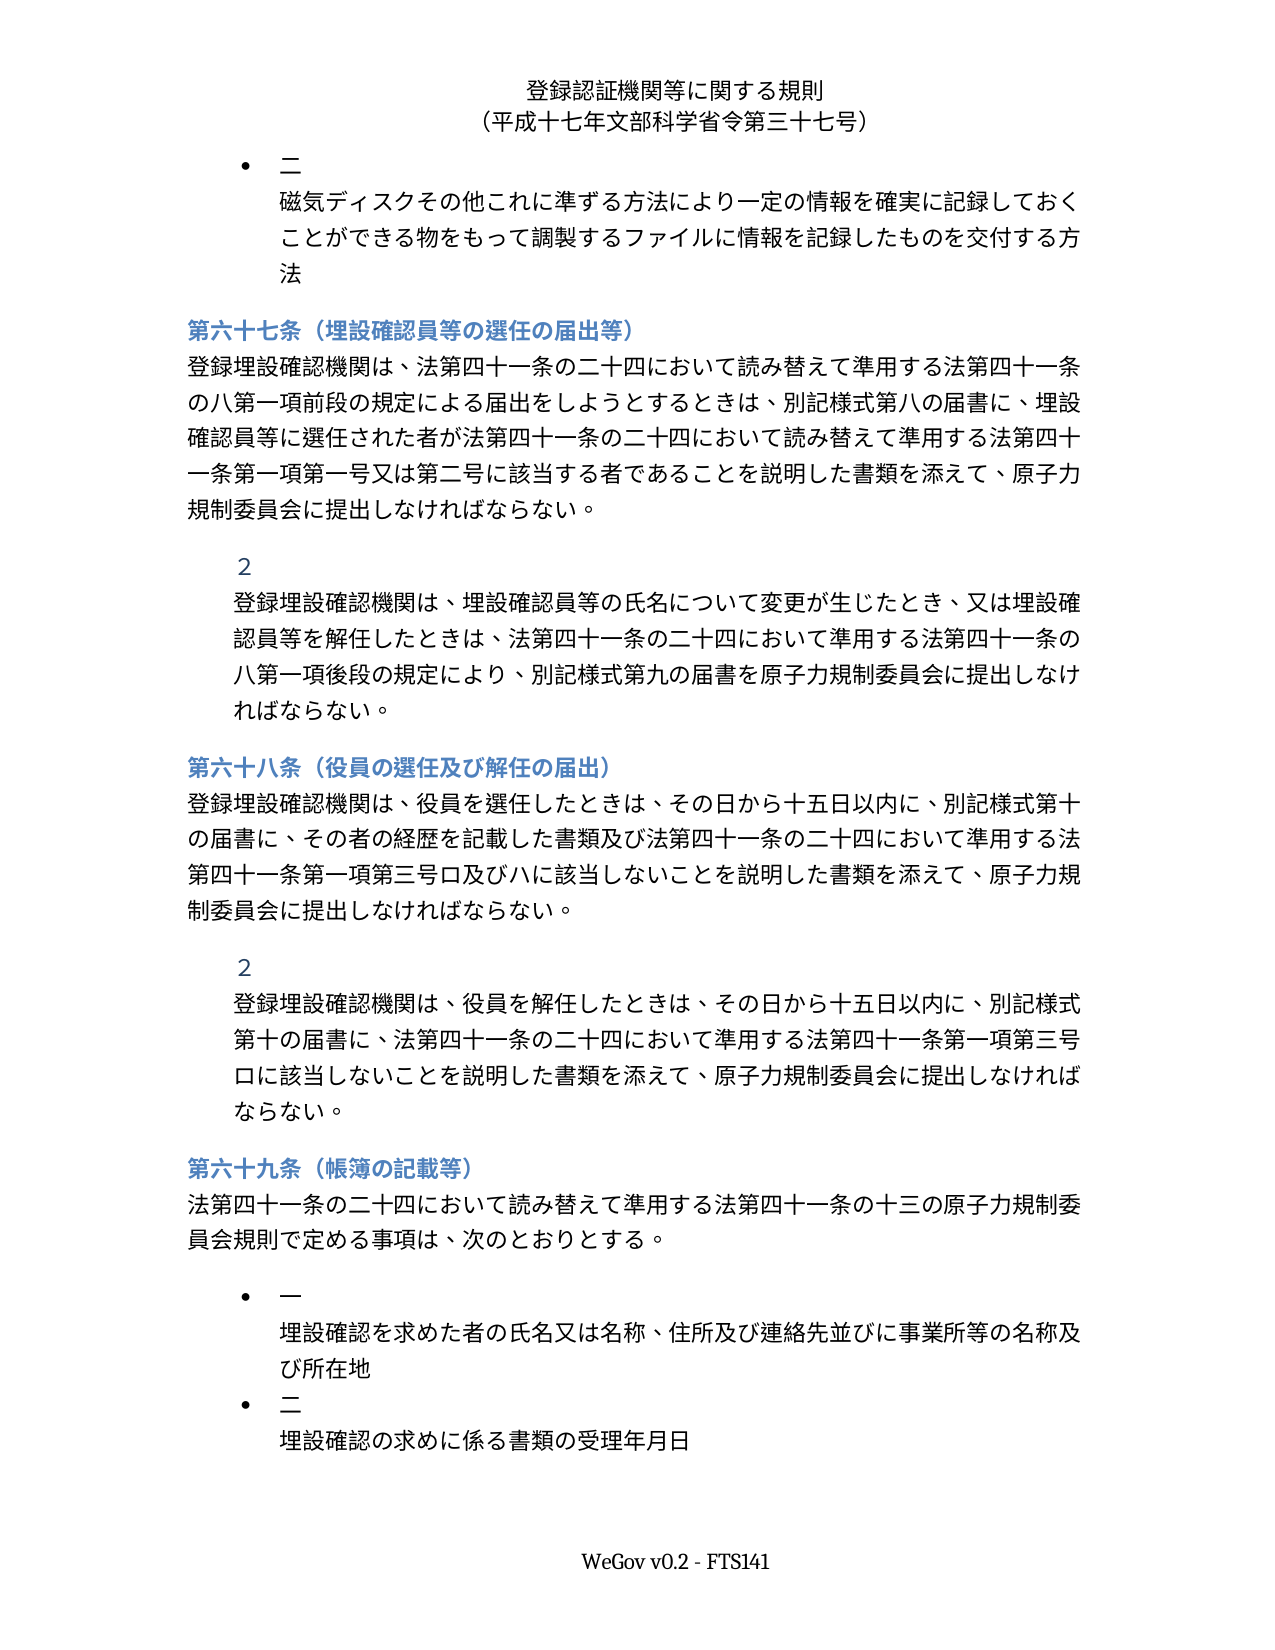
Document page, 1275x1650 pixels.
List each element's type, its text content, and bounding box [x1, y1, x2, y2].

list 二 埋設確認の求めに係る書類の受理年月日 [242, 1389, 1087, 1456]
subtitle ２ [233, 551, 1087, 582]
text 法第四十一条の二十四において読み替えて準用する法第四十一条の十三の原子力規制委員会規則で定める事項は、次のとおりとする。 [187, 1188, 1087, 1256]
list 一 埋設確認を求めた者の氏名又は名称、住所及び連絡先並びに事業所等の名称及び所在地 [242, 1281, 1087, 1384]
subtitle 第六十八条（役員の選任及び解任の届出） [187, 752, 1087, 783]
subtitle ２ [233, 952, 1087, 983]
text 登録埋設確認機関は、役員を選任したときは、その日から十五日以内に、別記様式第十の届書に、その者の経歴を記載した書類及び法第四十一条の二十四において準用する法第四十一条第一項第三号ロ及びハに該当しないことを説明した書類を添えて、原子力規制委員会に提出しなければならない。 [187, 787, 1087, 927]
text 登録埋設確認機関は、役員を解任したときは、その日から十五日以内に、別記様式第十の届書に、法第四十一条の二十四において準用する法第四十一条第一項第三号ロに該当しないことを説明した書類を添えて、原子力規制委員会に提出しなければならない。 [233, 988, 1087, 1127]
text 登録埋設確認機関は、法第四十一条の二十四において読み替えて準用する法第四十一条の八第一項前段の規定による届出をしようとするときは、別記様式第八の届書に、埋設確認員等に選任された者が法第四十一条の二十四において読み替えて準用する法第四十一条第一項第一号又は第二号に該当する者であることを説明した書類を添えて、原子力規制委員会に提出しなければならない。 [187, 351, 1087, 526]
list 二 磁気ディスクその他これに準ずる方法により一定の情報を確実に記録しておくことができる物をもって調製するファイルに情報を記録したものを交付する方法 [242, 150, 1087, 289]
subtitle 第六十九条（帳簿の記載等） [187, 1153, 1087, 1184]
subtitle 第六十七条（埋設確認員等の選任の届出等） [187, 314, 1087, 346]
text 登録埋設確認機関は、埋設確認員等の氏名について変更が生じたとき、又は埋設確認員等を解任したときは、法第四十一条の二十四において準用する法第四十一条の八第一項後段の規定により、別記様式第九の届書を原子力規制委員会に提出しなければならない。 [233, 587, 1087, 726]
